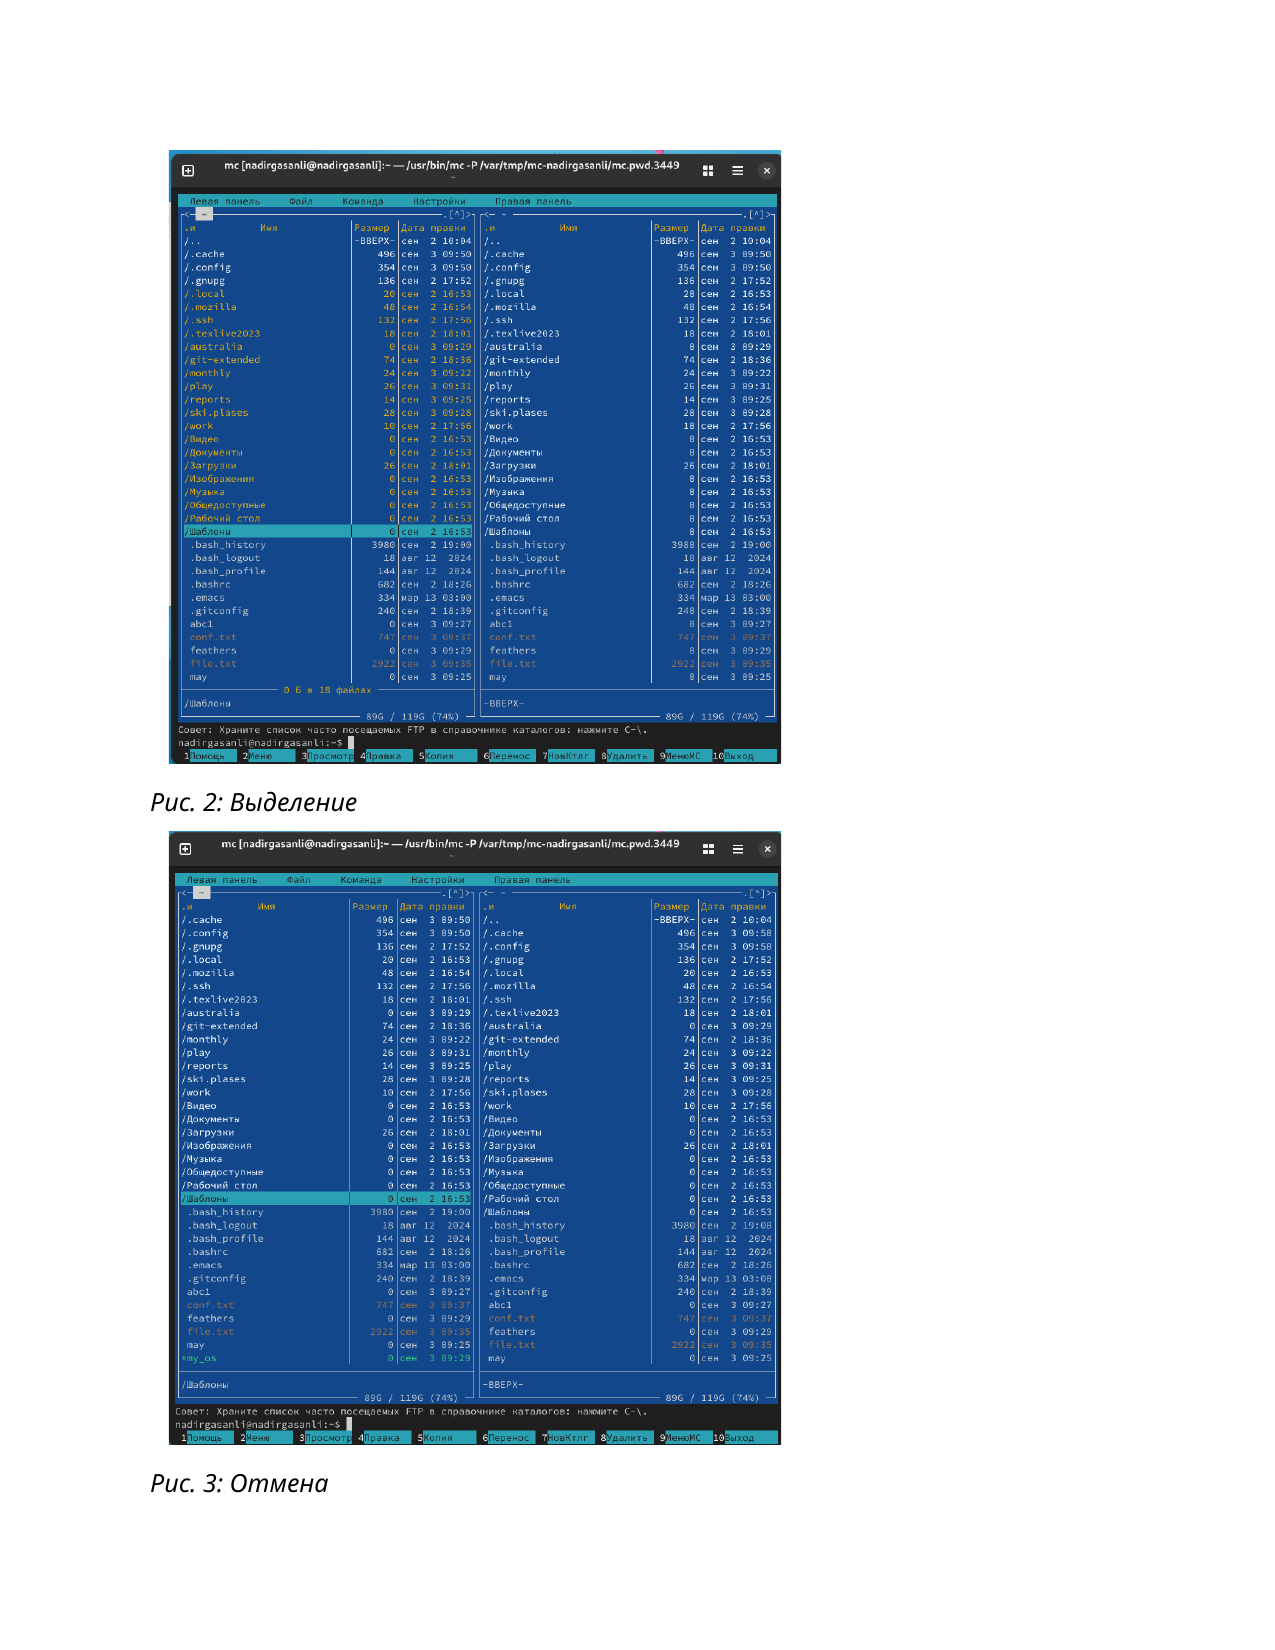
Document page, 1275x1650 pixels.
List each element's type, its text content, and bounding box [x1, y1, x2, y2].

text Рис. 2: Выделение [150, 785, 1125, 819]
picture [168, 150, 782, 764]
text Рис. 3: Отмена [150, 1465, 1125, 1499]
picture [168, 831, 782, 1445]
